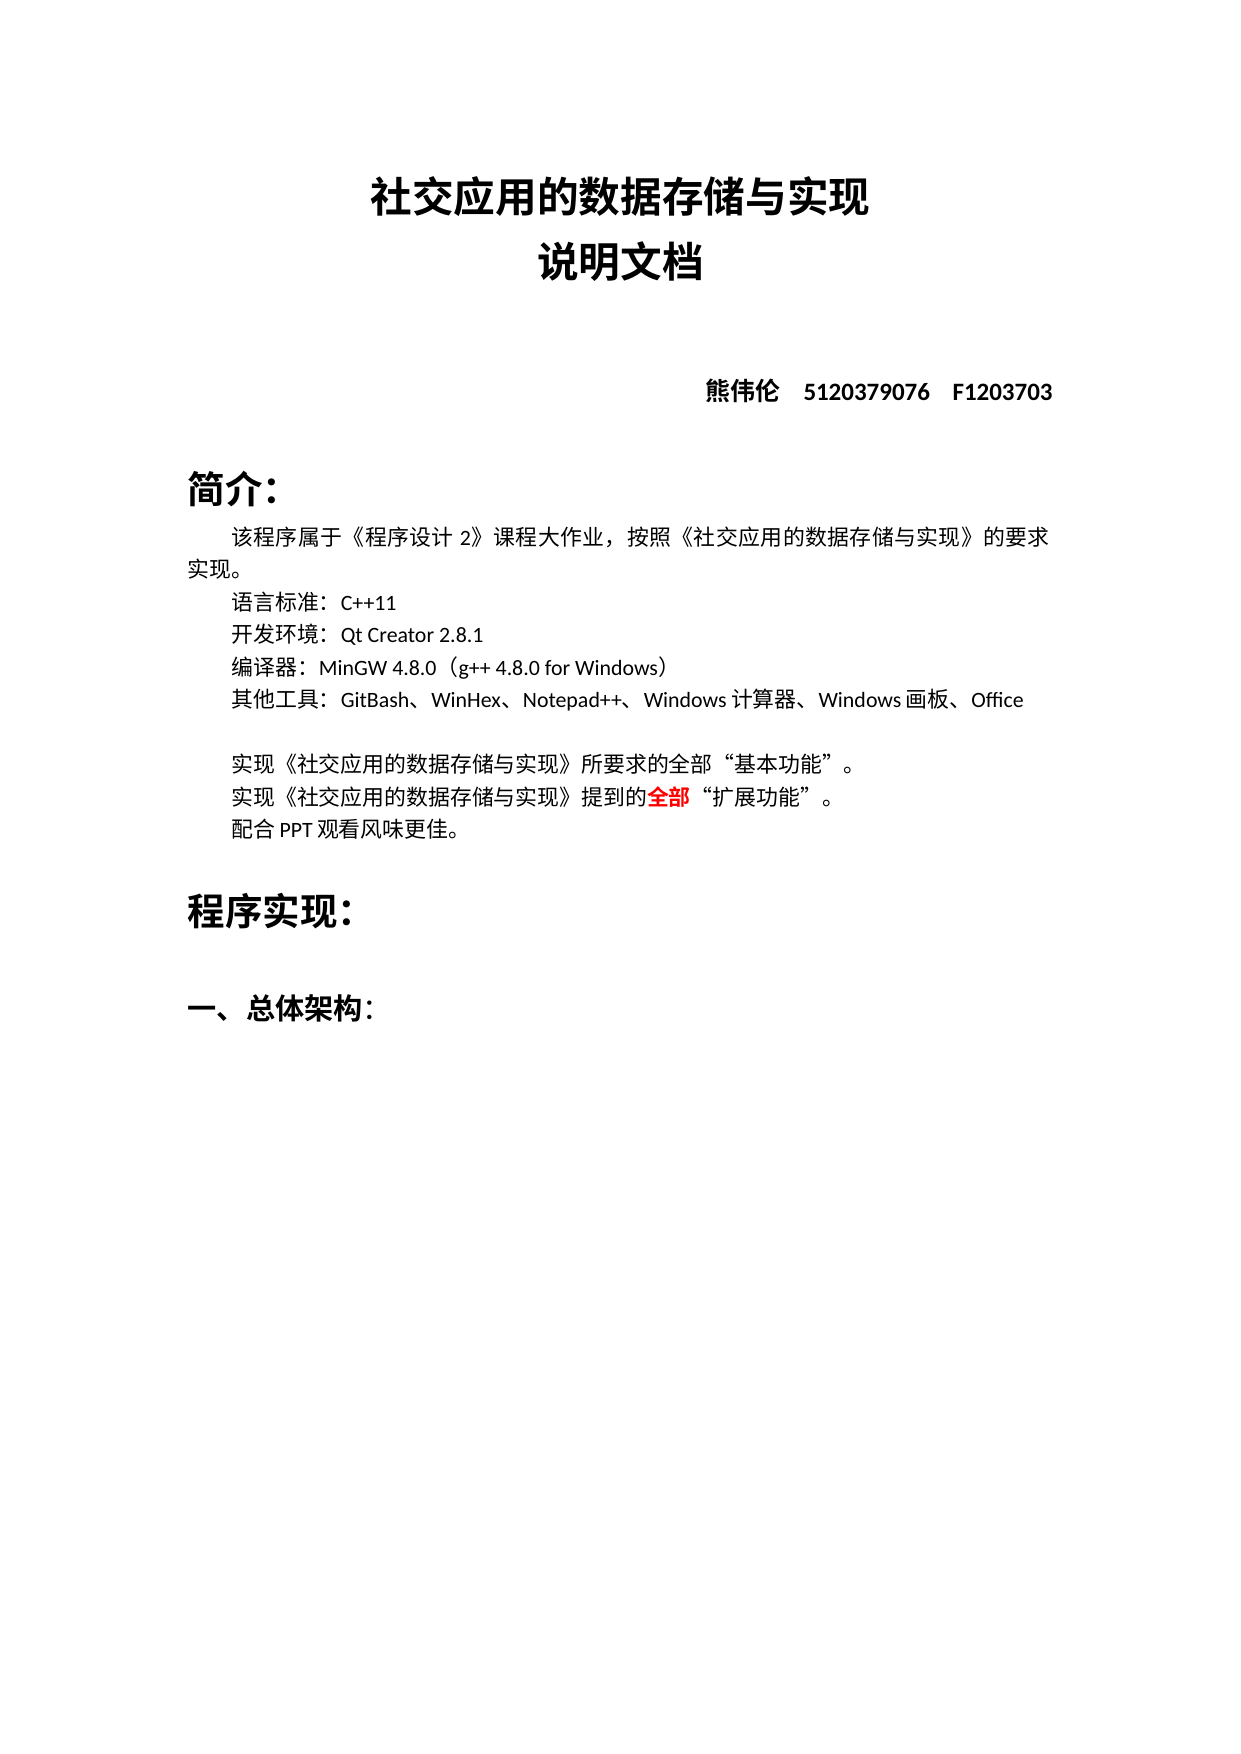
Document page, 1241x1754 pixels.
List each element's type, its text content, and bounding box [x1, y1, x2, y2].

text 开发环境：Qt Creator 2.8.1 [187, 617, 1053, 649]
text 程序实现： [187, 877, 1053, 942]
text 语言标准：C++11 [187, 584, 1053, 617]
text 实现《社交应用的数据存储与实现》所要求的全部“基本功能”。 [187, 747, 1053, 779]
text 简介： [187, 454, 1053, 519]
text 编译器：MinGW 4.8.0（g++ 4.8.0 for Windows） [187, 649, 1053, 682]
text 实现《社交应用的数据存储与实现》提到的全部“扩展功能”。 [187, 779, 1053, 812]
text 配合PPT观看风味更佳。 [187, 812, 1053, 844]
text 该程序属于《程序设计2》课程大作业，按照《社交应用的数据存储与实现》的要求实现。 [187, 519, 1053, 584]
text 一、总体架构： [187, 974, 1053, 1039]
text 社交应用的数据存储与实现 [187, 162, 1053, 227]
text 其他工具：GitBash、WinHex、Notepad++、Windows计算器、Windows画板、Office [187, 682, 1053, 714]
text 说明文档 [187, 227, 1053, 292]
text 熊伟伦 5120379076 F1203703 [187, 357, 1053, 422]
